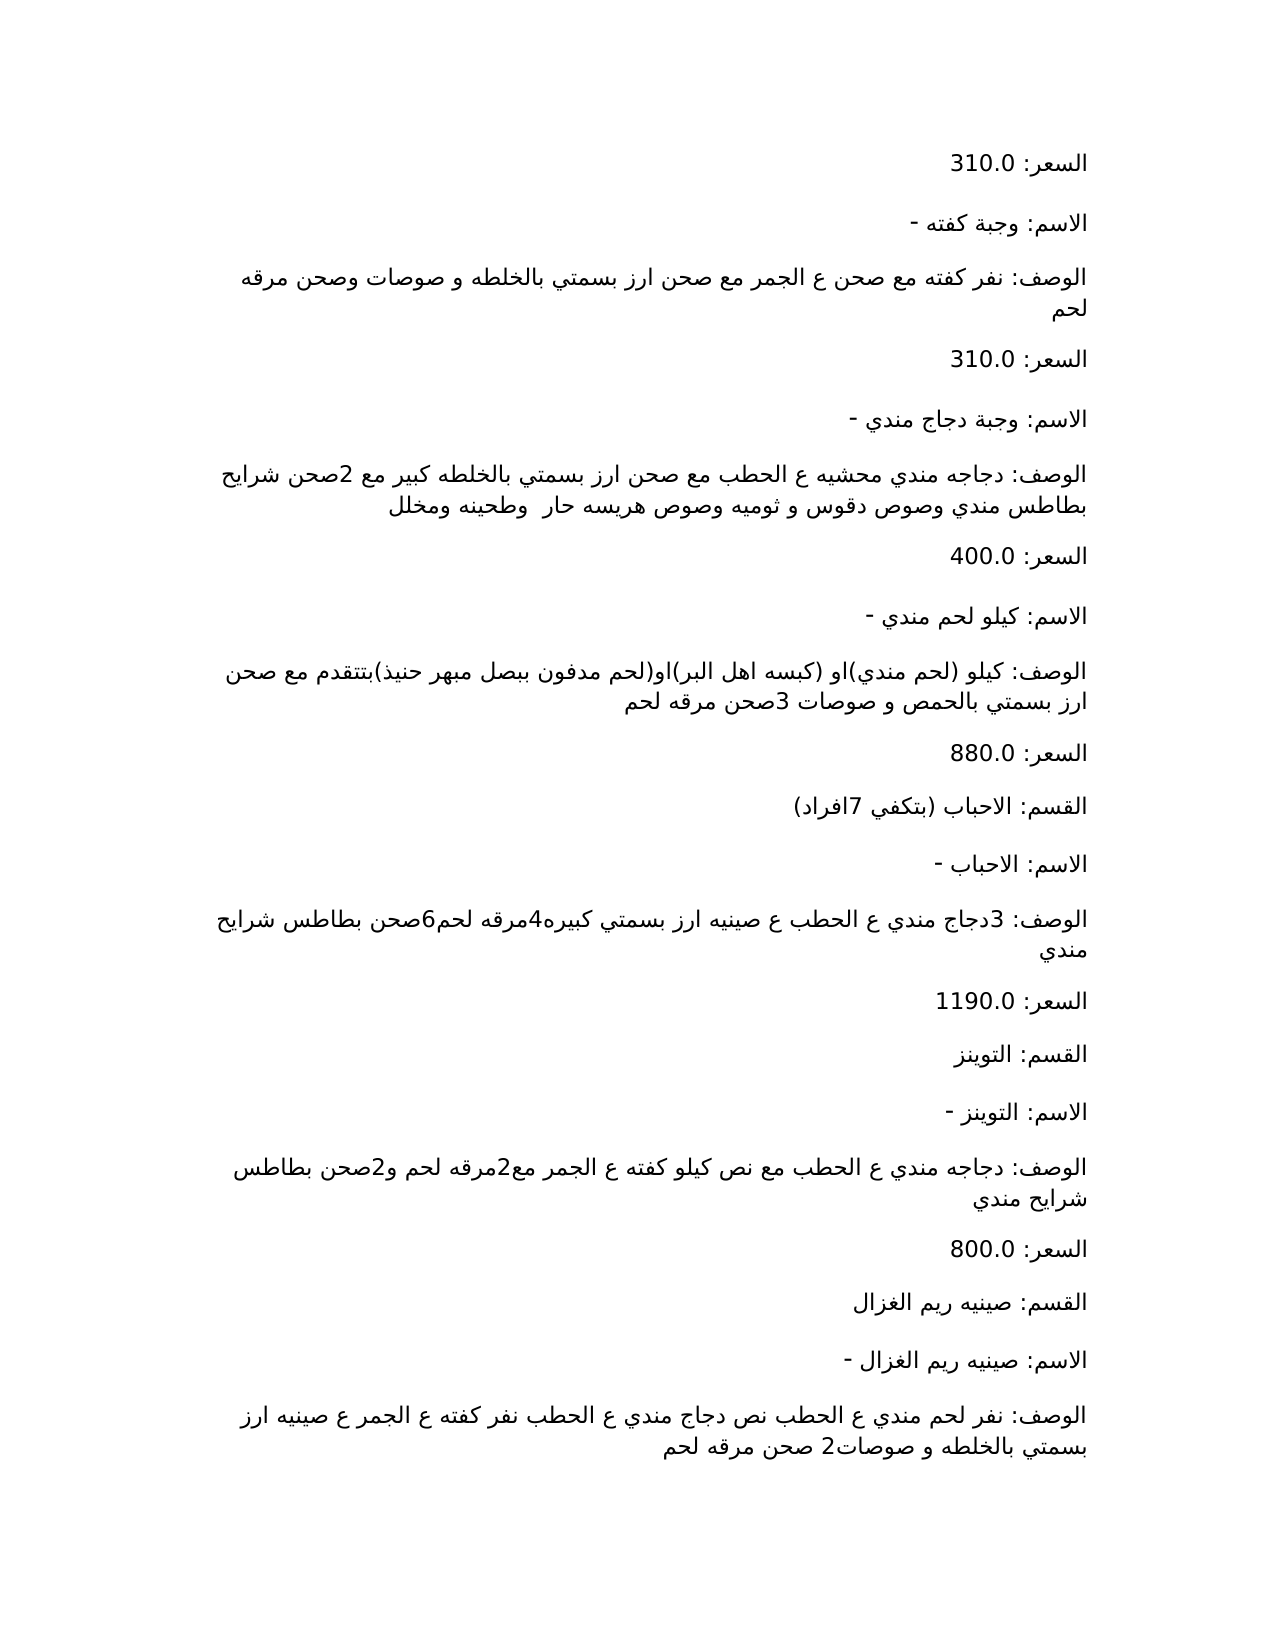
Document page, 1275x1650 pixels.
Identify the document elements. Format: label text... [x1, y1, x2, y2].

text - الاسم: التوينز [187, 1092, 1087, 1128]
text الوصف: كيلو (لحم مندي)او (كبسه اهل البر)او(لحم مدفون ببصل مبهر حنيذ)بتتقدم مع صحن ارز بسمتي بالحمص و صوصات 3صحن مرقه لحم [187, 658, 1087, 715]
text القسم: الاحباب (بتكفي 7افراد) [187, 793, 1087, 819]
text - الاسم: وجبة دجاج مندي [187, 399, 1087, 435]
text - الاسم: وجبة كفته [187, 203, 1087, 238]
text السعر: 880.0 [187, 740, 1087, 767]
text الوصف: 3دجاج مندي ع الحطب ع صينيه ارز بسمتي كبيره4مرقه لحم6صحن بطاطس شرايح مندي [187, 906, 1087, 963]
text الوصف: نفر لحم مندي ع الحطب نص دجاج مندي ع الحطب نفر كفته ع الجمر ع صينيه ارز بسمتي بالخلطه و صوصات2 صحن مرقه لحم [187, 1402, 1087, 1459]
text الوصف: دجاجه مندي محشيه ع الحطب مع صحن ارز بسمتي بالخلطه كبير مع 2صحن شرايح بطاطس مندي وصوص دقوس و ثوميه وصوص هريسه حار وطحينه ومخلل [187, 461, 1087, 518]
text القسم: التوينز [187, 1041, 1087, 1068]
text السعر: 310.0 [187, 347, 1087, 373]
text الوصف: دجاجه مندي ع الحطب مع نص كيلو كفته ع الجمر مع2مرقه لحم و2صحن بطاطس شرايح مندي [187, 1154, 1087, 1211]
text - الاسم: كيلو لحم مندي [187, 596, 1087, 632]
text - الاسم: الاحباب [187, 844, 1087, 880]
text السعر: 800.0 [187, 1236, 1087, 1263]
text القسم: صينيه ريم الغزال [187, 1289, 1087, 1316]
text - الاسم: صينيه ريم الغزال [187, 1341, 1087, 1376]
text السعر: 1190.0 [187, 988, 1087, 1015]
text الوصف: نفر كفته مع صحن ع الجمر مع صحن ارز بسمتي بالخلطه و صوصات وصحن مرقه لحم [187, 264, 1087, 322]
text السعر: 400.0 [187, 543, 1087, 570]
text السعر: 310.0 [187, 150, 1087, 177]
